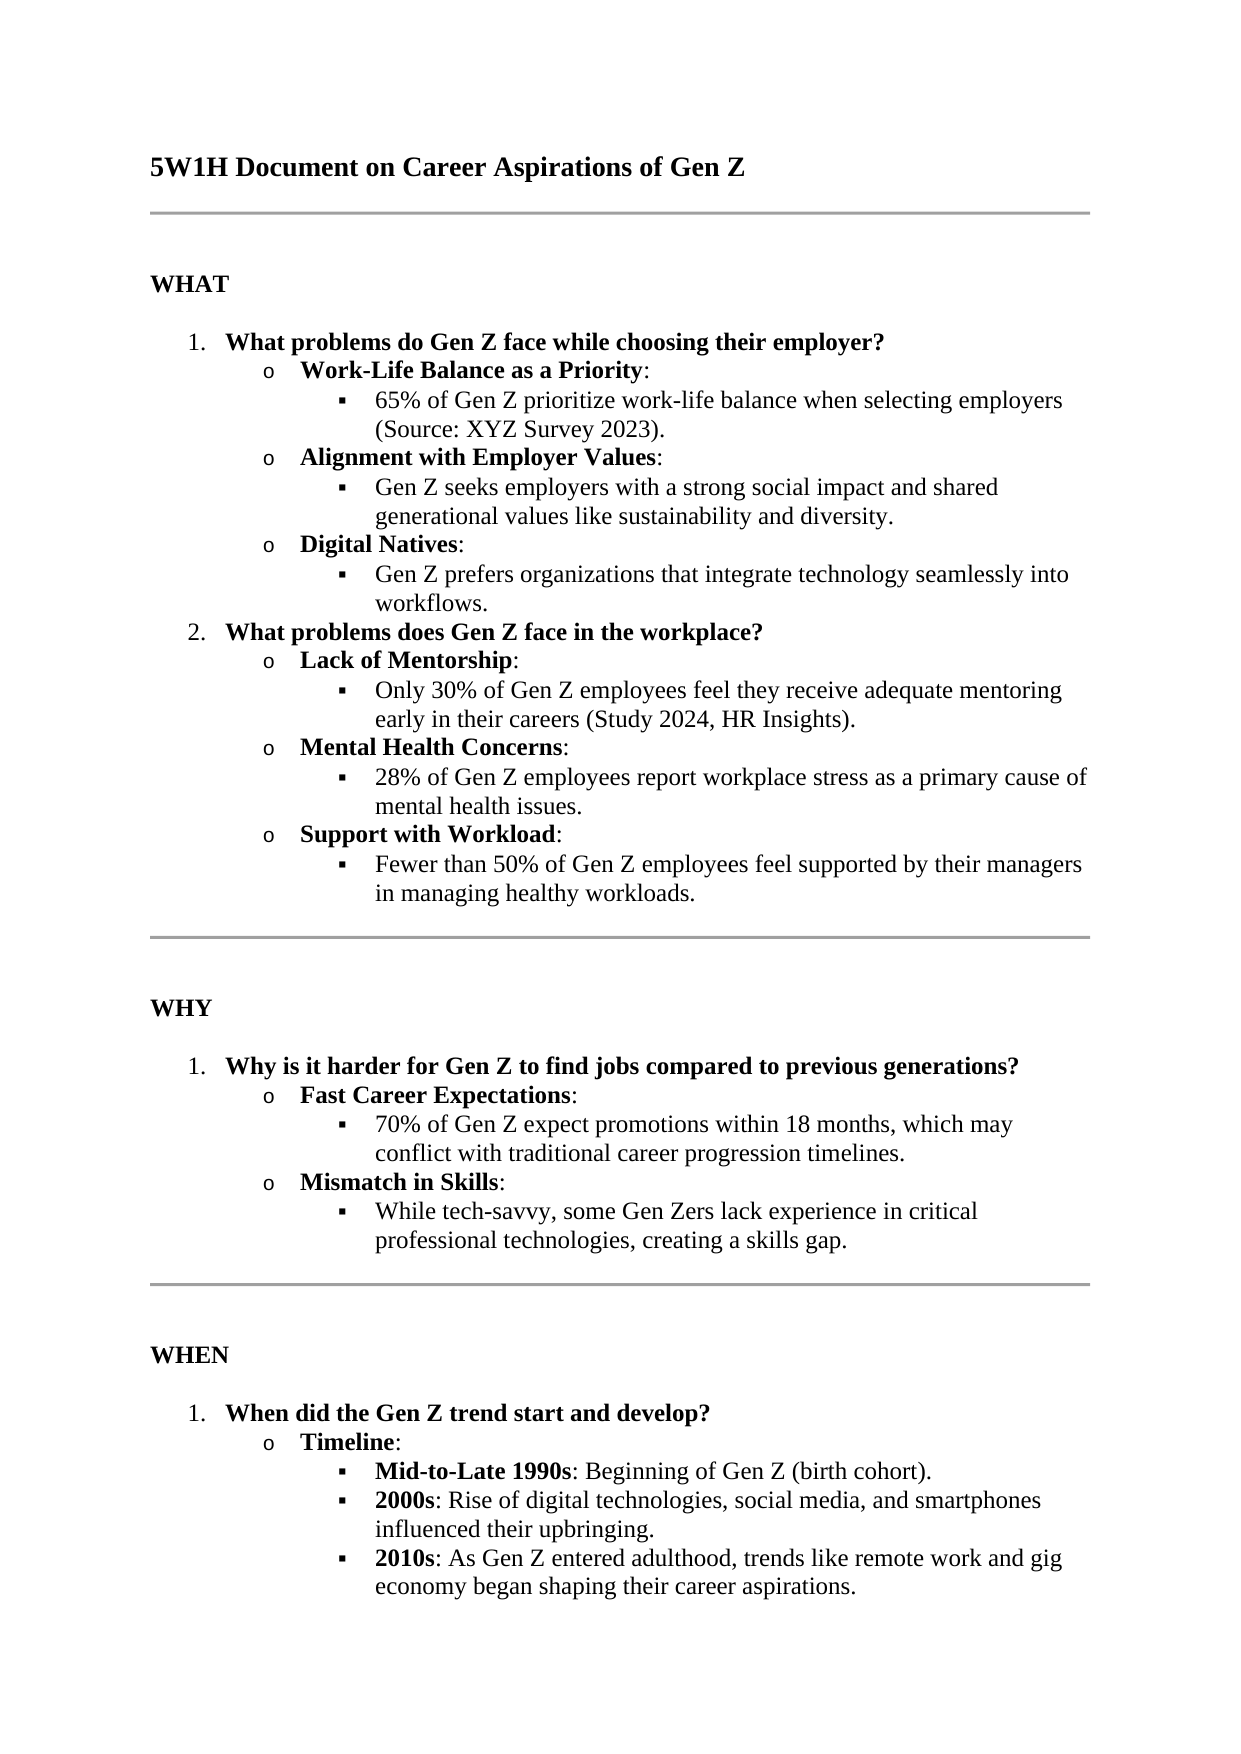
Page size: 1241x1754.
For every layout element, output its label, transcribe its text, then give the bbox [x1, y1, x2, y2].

list Fast Career Expectations: [262, 1080, 1090, 1109]
list Mismatch in Skills: [262, 1167, 1090, 1196]
list Fewer than 50% of Gen Z employees feel supported by their managers in managing healthy workloads. [337, 849, 1090, 907]
list 28% of Gen Z employees report workplace stress as a primary cause of mental health issues. [337, 762, 1090, 819]
list 65% of Gen Z prioritize work-life balance when selecting employers (Source: XYZ Survey 2023). [337, 385, 1090, 442]
text WHY [150, 993, 1090, 1022]
text WHEN [150, 1340, 1090, 1369]
list Mental Health Concerns: [262, 732, 1090, 762]
list When did the Gen Z trend start and develop? [187, 1398, 1090, 1427]
list While tech-savvy, some Gen Zers lack experience in critical professional technologies, creating a skills gap. [337, 1196, 1090, 1254]
list Support with Workload: [262, 819, 1090, 849]
list 2010s: As Gen Z entered adulthood, trends like remote work and gig economy began shaping their career aspirations. [337, 1543, 1090, 1600]
list Digital Natives: [262, 529, 1090, 559]
list Why is it harder for Gen Z to find jobs compared to previous generations? [187, 1051, 1090, 1080]
list Alignment with Employer Values: [262, 442, 1090, 472]
list Timeline: [262, 1427, 1090, 1456]
list Only 30% of Gen Z employees feel they receive adequate mentoring early in their careers (Study 2024, HR Insights). [337, 675, 1090, 732]
list Mid-to-Late 1990s: Beginning of Gen Z (birth cohort). [337, 1456, 1090, 1485]
list Lack of Mentorship: [262, 645, 1090, 675]
list What problems does Gen Z face in the workplace? [187, 617, 1090, 645]
list 2000s: Rise of digital technologies, social media, and smartphones influenced their upbringing. [337, 1485, 1090, 1543]
list Work-Life Balance as a Priority: [262, 355, 1090, 385]
list Gen Z seeks employers with a strong social impact and shared generational values like sustainability and diversity. [337, 472, 1090, 529]
list Gen Z prefers organizations that integrate technology seamlessly into workflows. [337, 559, 1090, 617]
text 5W1H Document on Career Aspirations of Gen Z [150, 150, 1090, 182]
list What problems do Gen Z face while choosing their employer? [187, 327, 1090, 355]
text WHAT [150, 269, 1090, 297]
list 70% of Gen Z expect promotions within 18 months, which may conflict with traditional career progression timelines. [337, 1109, 1090, 1167]
